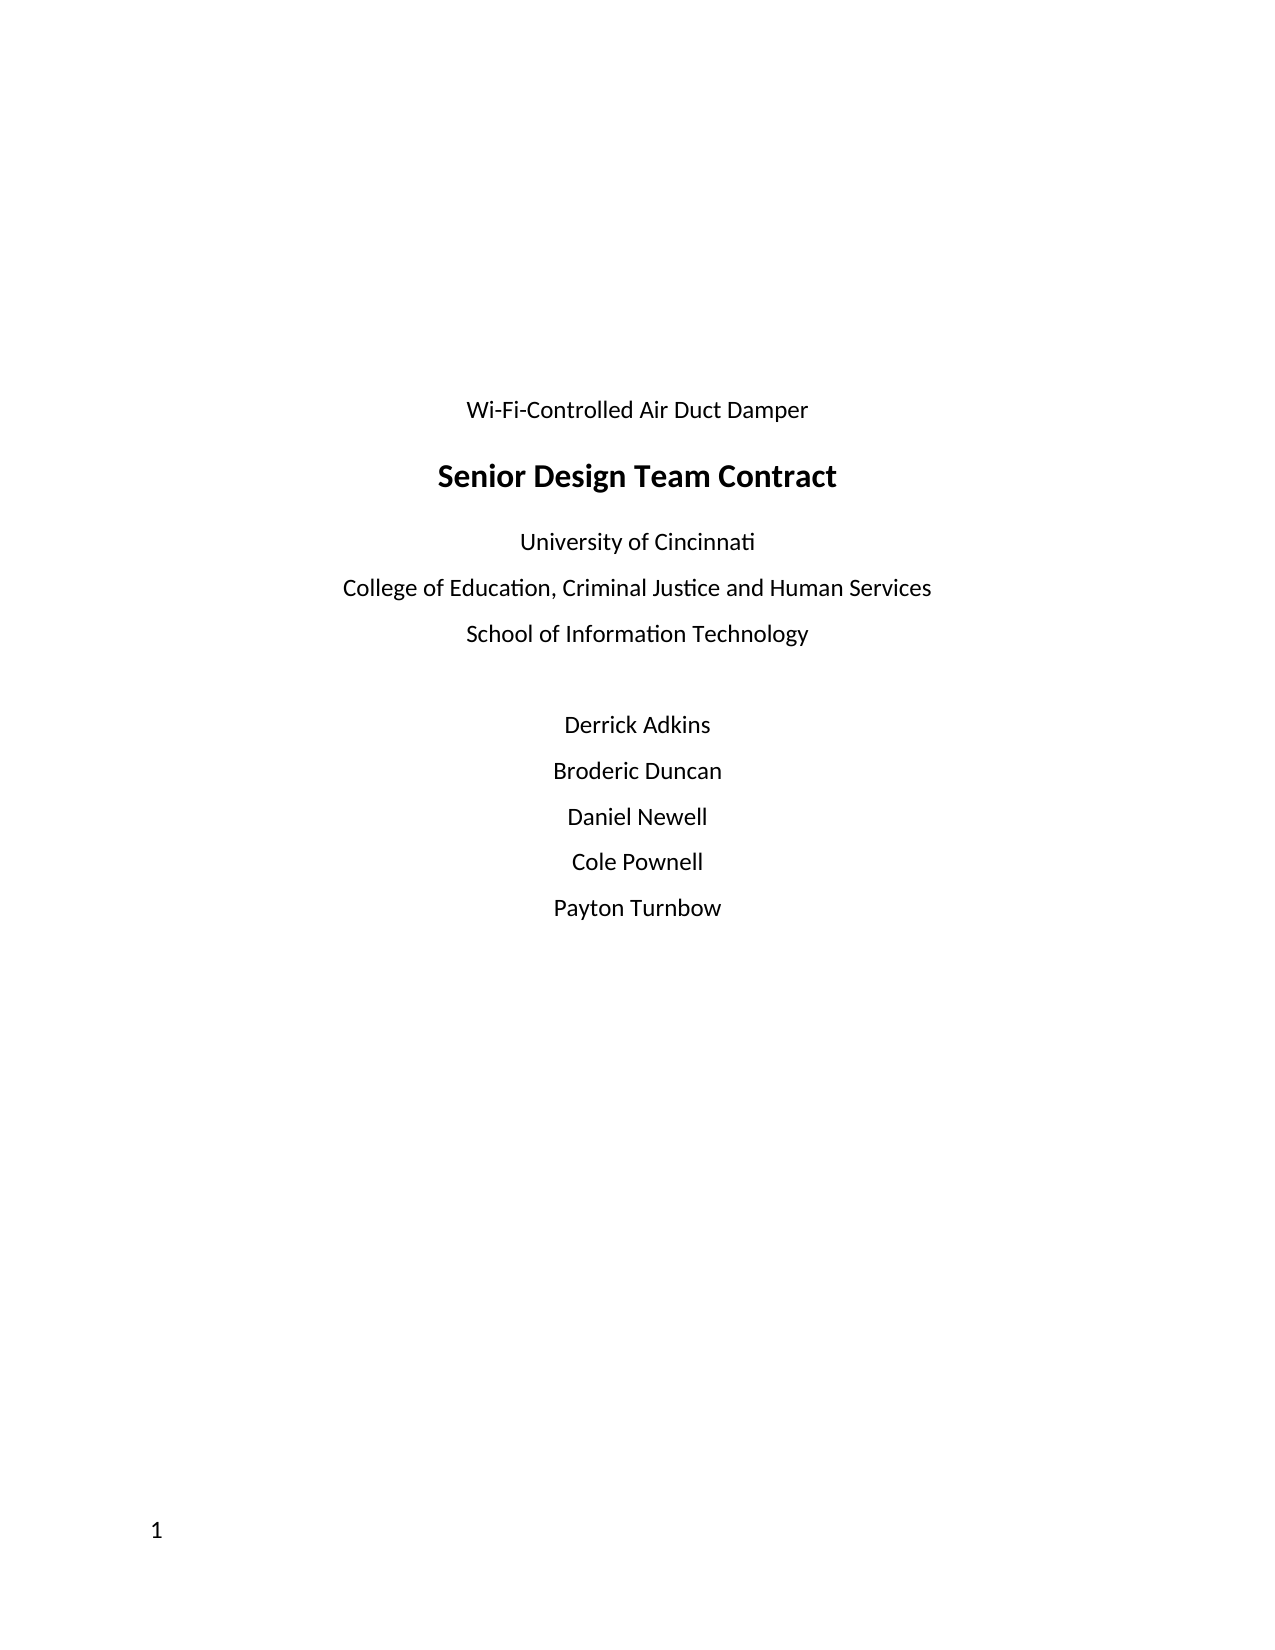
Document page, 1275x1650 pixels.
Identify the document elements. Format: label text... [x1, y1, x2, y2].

text School of Information Technology [150, 618, 1125, 648]
text Senior Design Team Contract [150, 455, 1125, 496]
text Cole Pownell [150, 847, 1125, 877]
text Payton Turnbow [150, 892, 1125, 923]
text Broderic Duncan [150, 755, 1125, 786]
text Wi-Fi-Controlled Air Duct Damper [150, 394, 1125, 425]
text College of Education, Criminal Justice and Human Services [150, 572, 1125, 603]
text Daniel Newell [150, 801, 1125, 831]
text Derrick Adkins [150, 709, 1125, 740]
text University of Cincinnati [150, 526, 1125, 557]
